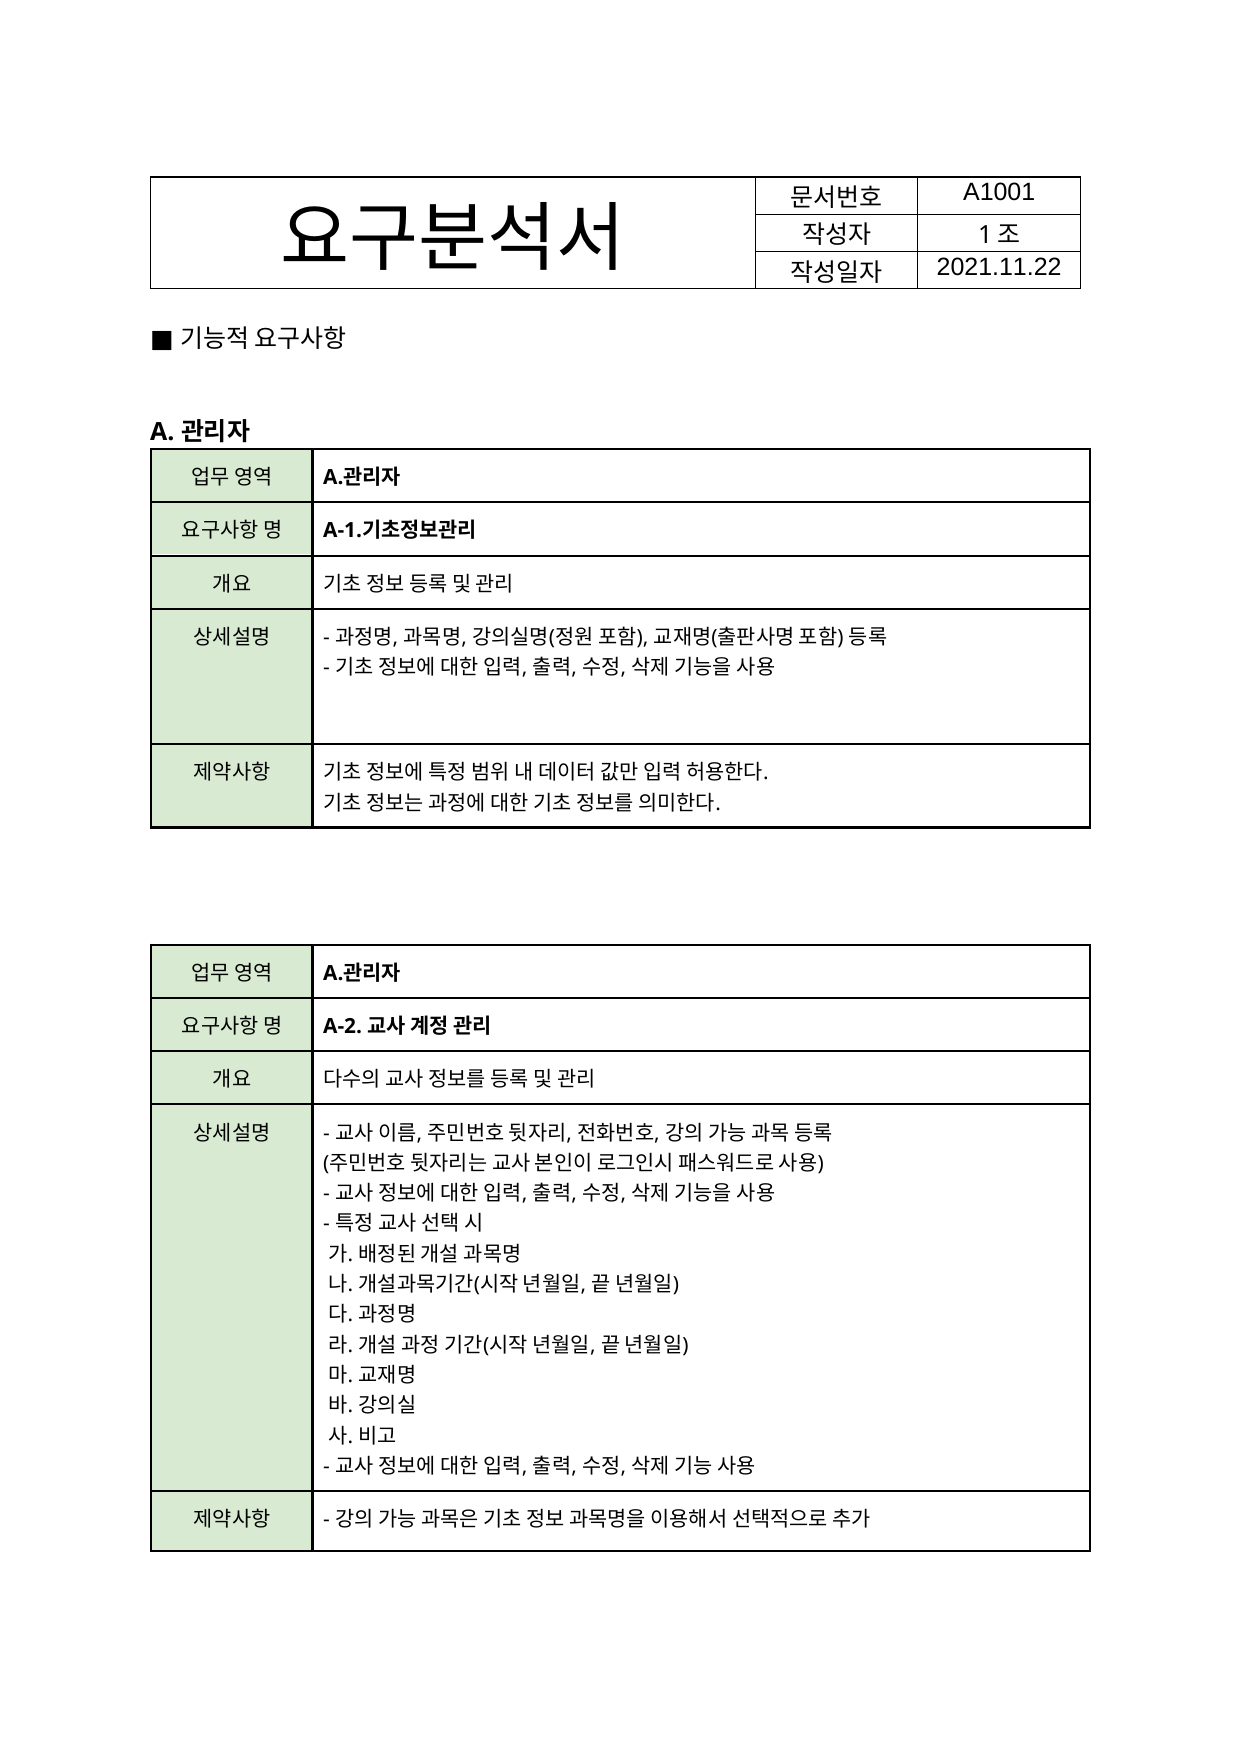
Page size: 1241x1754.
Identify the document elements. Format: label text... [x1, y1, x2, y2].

table_cell [756, 252, 917, 288]
table_cell [314, 1052, 1089, 1103]
table_header [314, 450, 1089, 501]
table_cell [314, 503, 1089, 554]
table_cell [152, 557, 311, 608]
table_header [314, 946, 1089, 997]
table_cell [314, 610, 1089, 743]
table_header [756, 178, 917, 214]
table_header [152, 450, 311, 501]
table_cell 2021.11.22 [918, 252, 1080, 288]
table_cell [314, 745, 1089, 826]
table_cell [314, 557, 1089, 608]
table_cell [152, 610, 311, 743]
table_cell [314, 1492, 1089, 1550]
table_cell [152, 503, 311, 554]
table_cell [918, 215, 1080, 251]
table_cell [756, 215, 917, 251]
table_cell [314, 999, 1089, 1050]
table_cell [152, 745, 311, 826]
table_header [151, 178, 755, 288]
table_cell [152, 999, 311, 1050]
table_header A1001 [918, 178, 1080, 214]
table_cell [152, 1105, 311, 1490]
table_cell [152, 1052, 311, 1103]
table_header [152, 946, 311, 997]
table_cell [314, 1105, 1089, 1490]
table_cell [152, 1492, 311, 1550]
